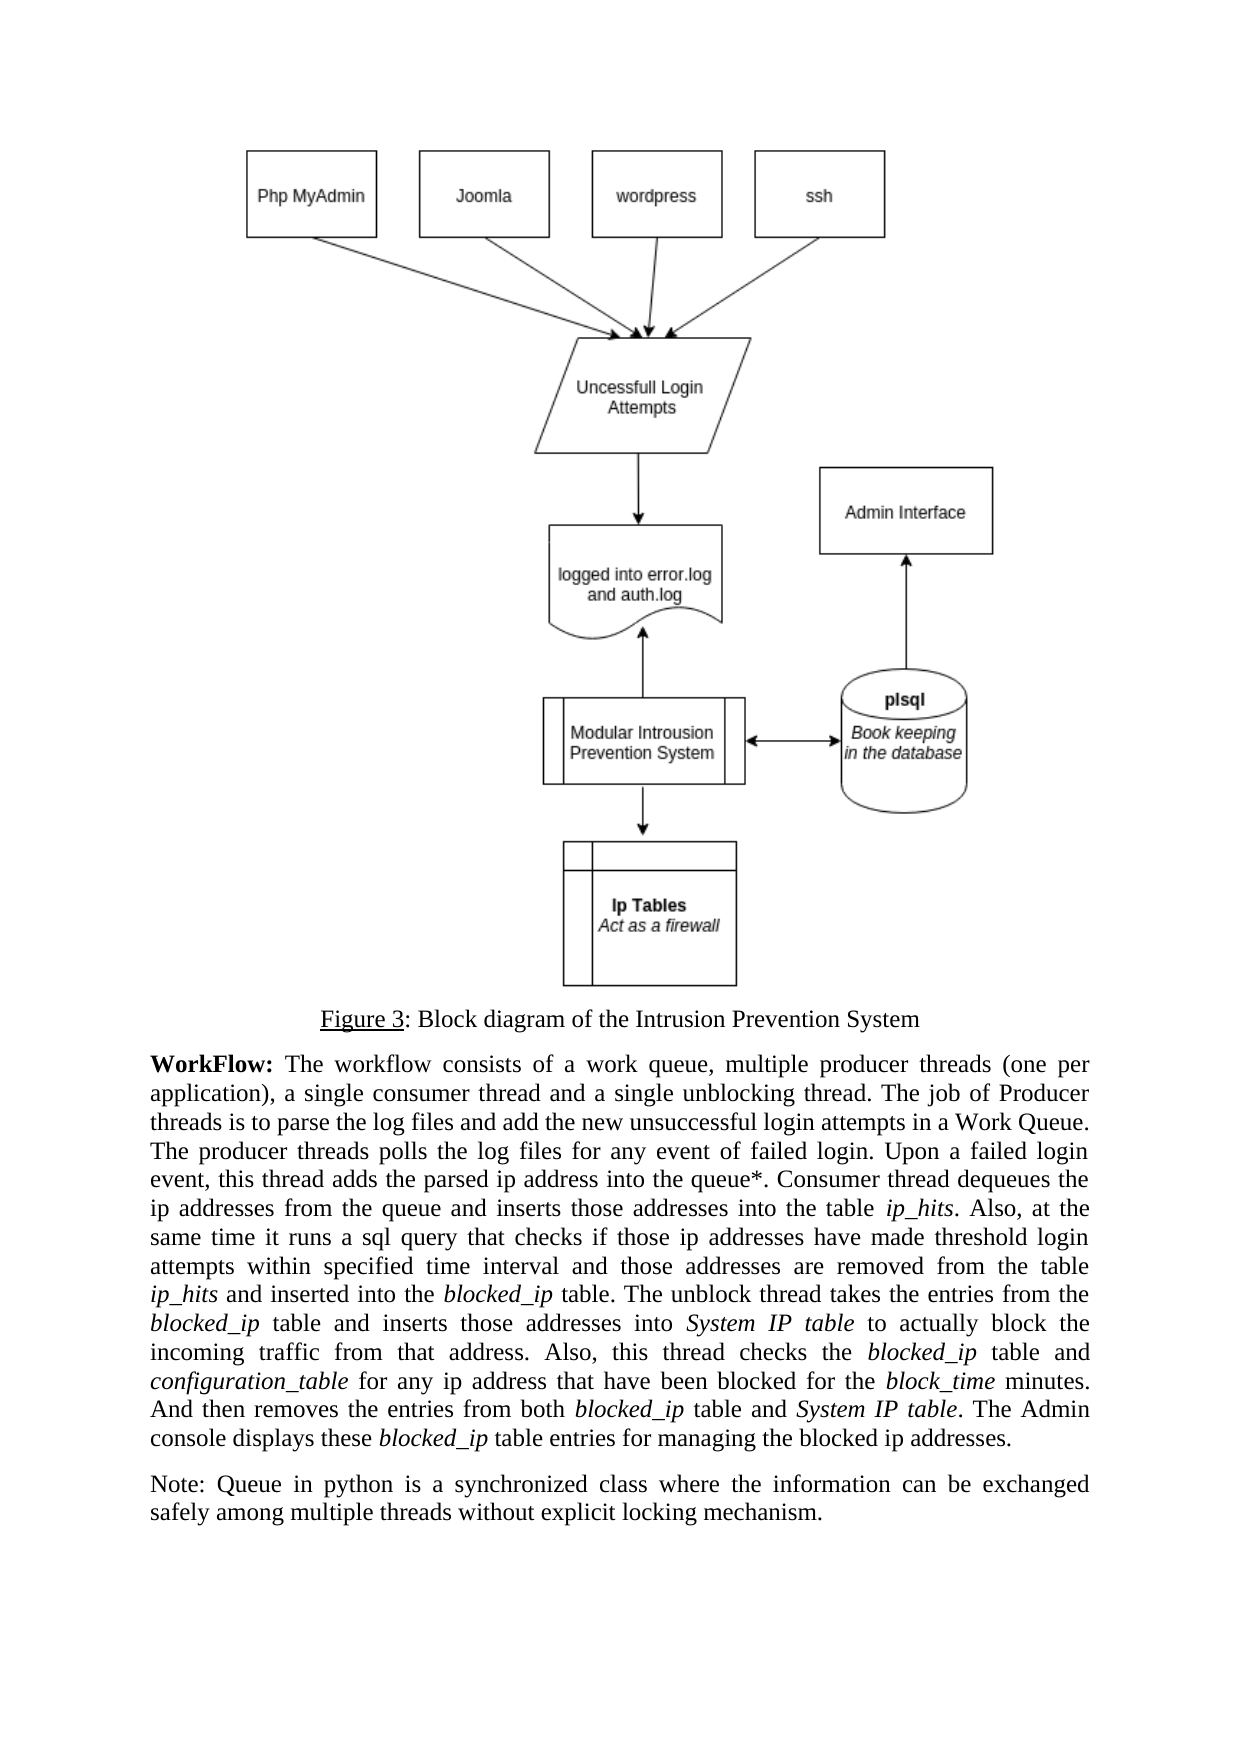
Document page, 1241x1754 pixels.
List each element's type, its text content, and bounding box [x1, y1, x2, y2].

text Figure 3: Block diagram of the Intrusion Prevention System [150, 1004, 1090, 1033]
text WorkFlow: The workflow consists of a work queue, multiple producer threads (one per application), a single consumer thread and a single unblocking thread. The job of Producer threads is to parse the log files and add the new unsuccessful login attempts in a Work Queue. The producer threads polls the log files for any event of failed login. Upon a failed login event, this thread adds the parsed ip address into the queue*. Consumer thread dequeues the ip addresses from the queue and inserts those addresses into the table ip_hits. Also, at the same time it runs a sql query that checks if those ip addresses have made threshold login attempts within specified time interval and those addresses are removed from the table ip_hits and inserted into the blocked_ip table. The unblock thread takes the entries from the blocked_ip table and inserts those addresses into System IP table to actually block the incoming traffic from that address. Also, this thread checks the blocked_ip table and configuration_table for any ip address that have been blocked for the block_time minutes. And then removes the entries from both blocked_ip table and System IP table. The Admin console displays these blocked_ip table entries for managing the blocked ip addresses. [150, 1049, 1090, 1452]
text Note: Queue in python is a synchronized class where the information can be exchanged safely among multiple threads without explicit locking mechanism. [150, 1469, 1090, 1526]
